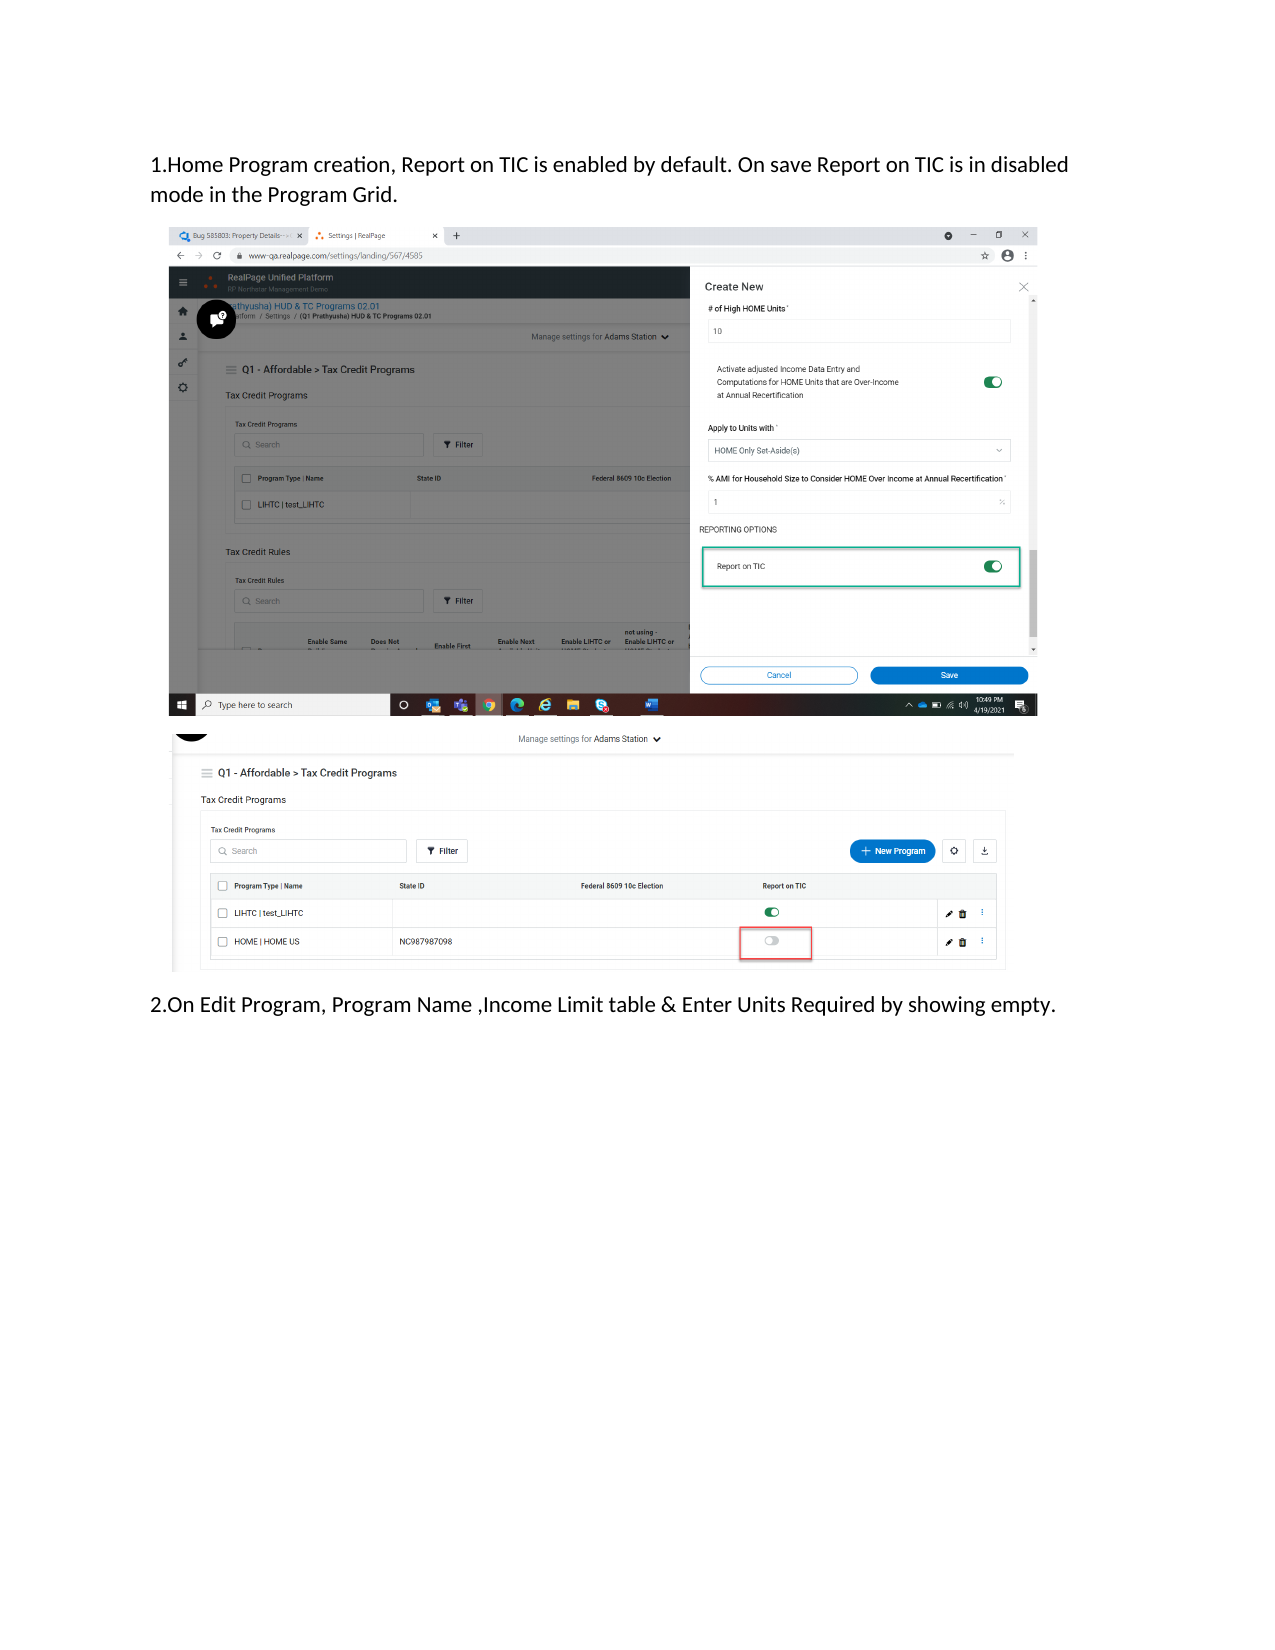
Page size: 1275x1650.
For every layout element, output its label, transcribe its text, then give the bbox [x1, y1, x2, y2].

text 2.On Edit Program, Program Name ,Income Limit table & Enter Units Required by showing empty. [150, 990, 1125, 1018]
text 1.Home Program creation, Report on TIC is enabled by default. On save Report on TIC is in disabled mode in the Program Grid. [150, 150, 1125, 208]
